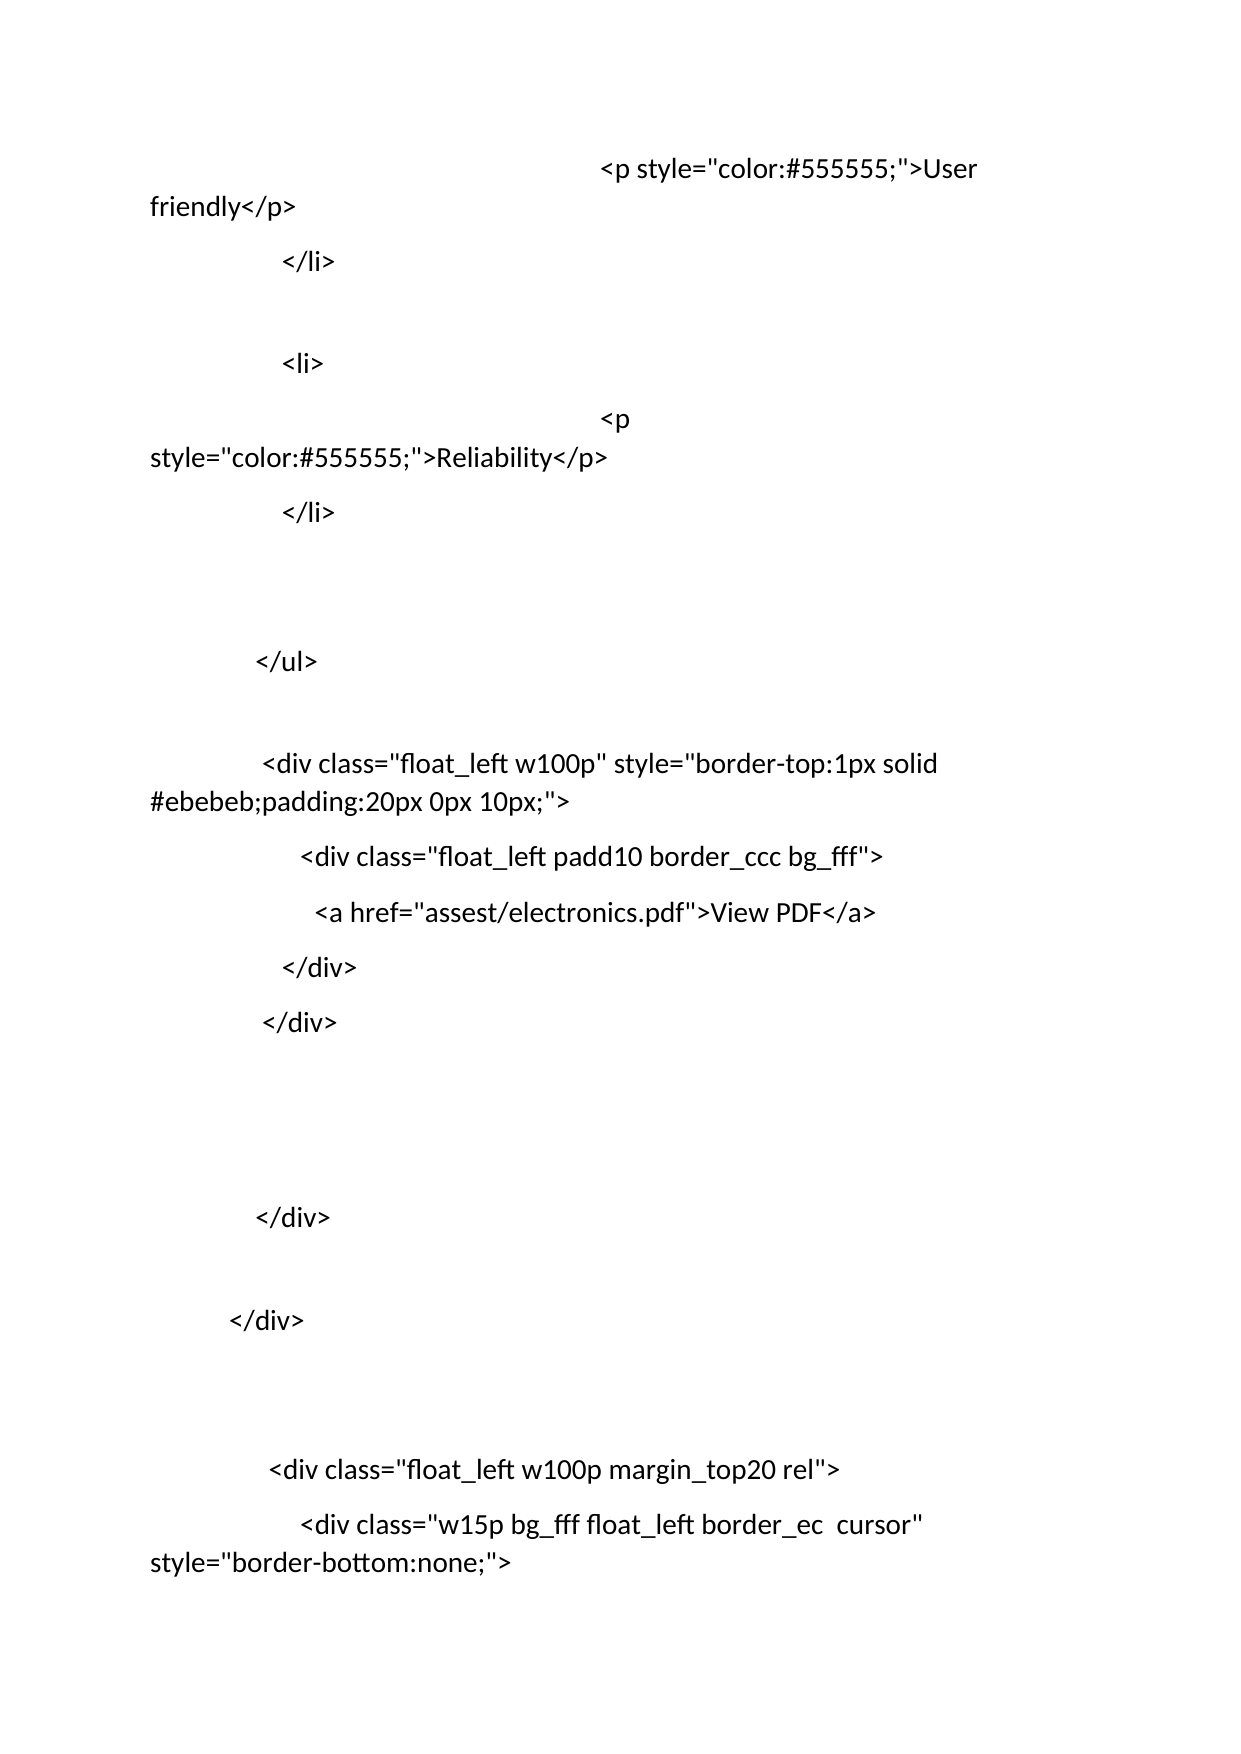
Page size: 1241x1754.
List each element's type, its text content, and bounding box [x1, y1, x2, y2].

text <div class="float_left w100p margin_top20 rel"> [150, 1451, 1090, 1487]
text <p style="color:#555555;">User friendly</p> [150, 150, 1090, 224]
text <div class="float_left w100p" style="border-top:1px solid #ebebeb;padding:20px 0px 10px;"> [150, 745, 1090, 819]
text <p style="color:#555555;">Reliability</p> [150, 401, 1090, 475]
text </div> [150, 1199, 1090, 1235]
text <a href="assest/electronics.pdf">View PDF</a> [150, 894, 1090, 929]
text </ul> [150, 643, 1090, 679]
text </div> [150, 949, 1090, 984]
text <div class="w15p bg_fff float_left border_ec cursor" style="border-bottom:none;"> [150, 1506, 1090, 1580]
text <li> [150, 346, 1090, 381]
text </li> [150, 494, 1090, 530]
text <div class="float_left padd10 border_ccc bg_fff"> [150, 838, 1090, 874]
text </li> [150, 243, 1090, 279]
text </div> [150, 1302, 1090, 1337]
text </div> [150, 1004, 1090, 1039]
